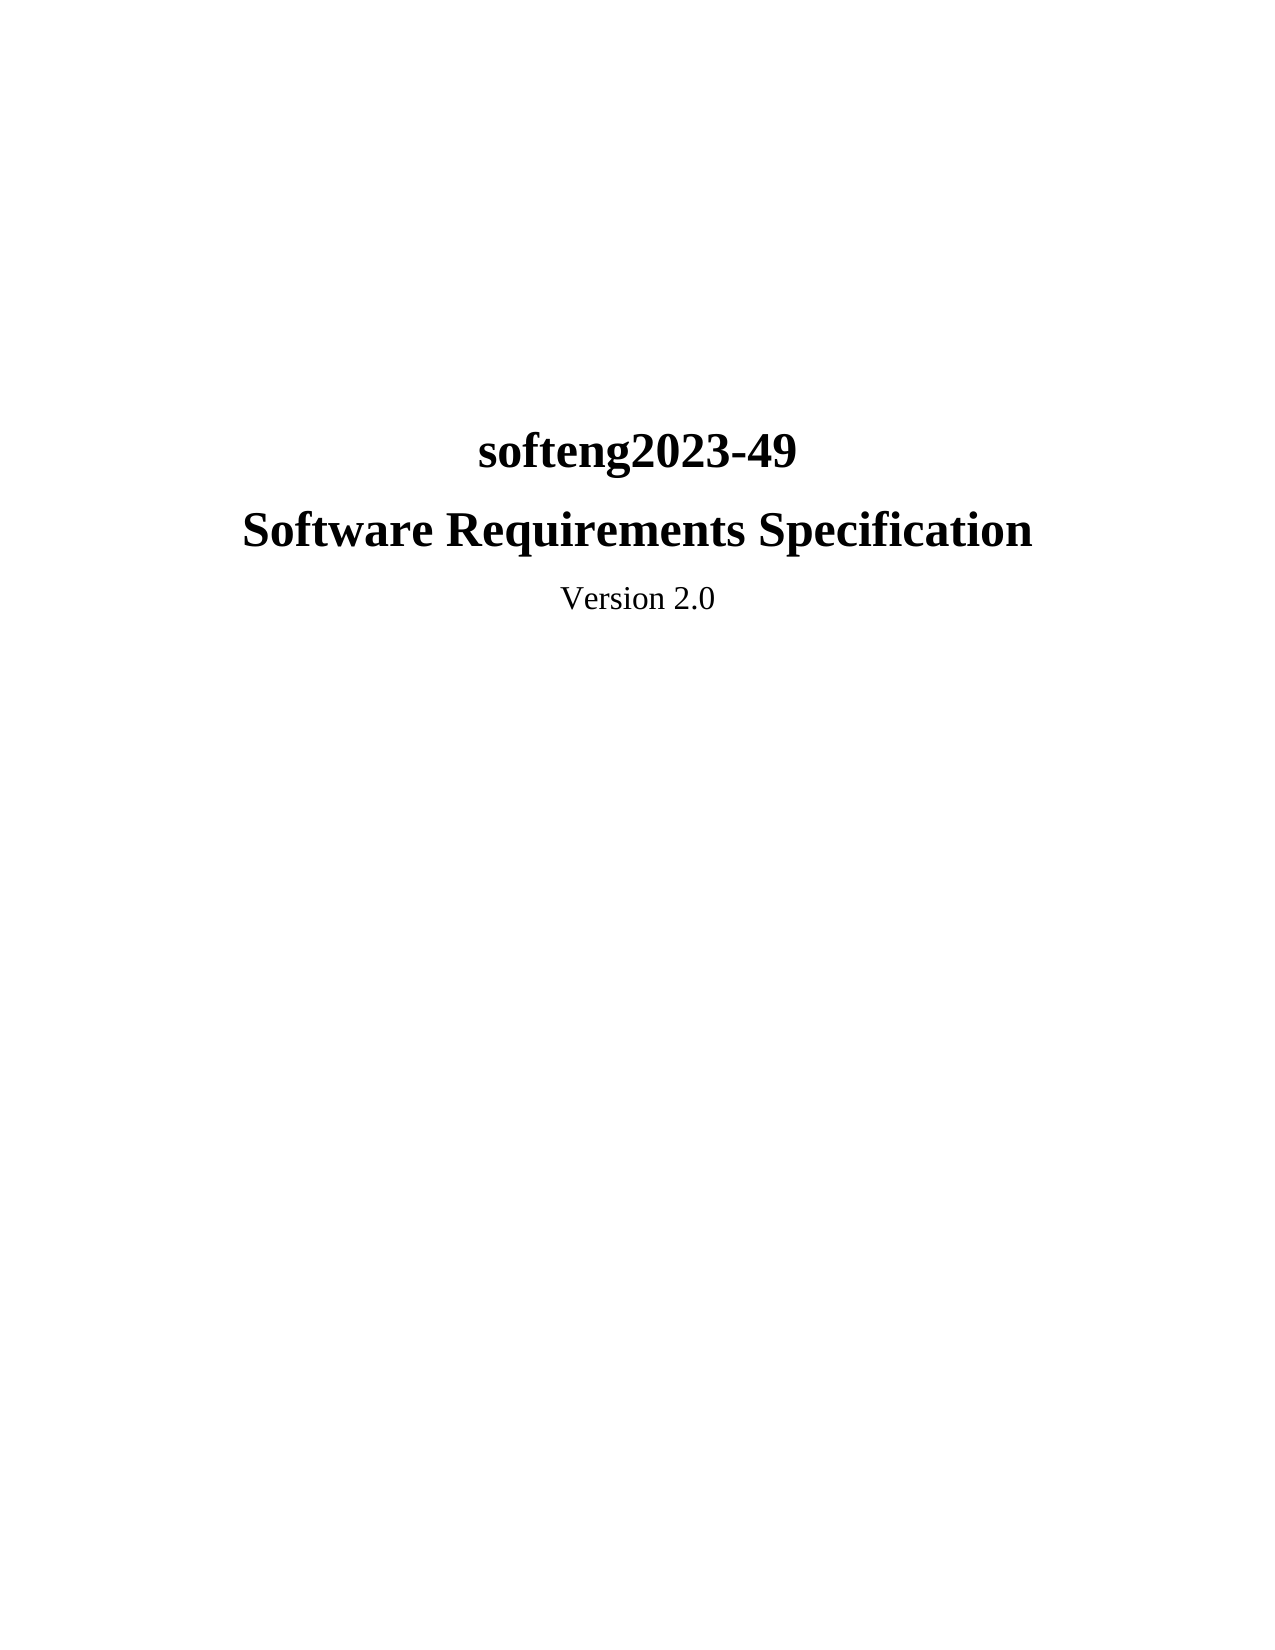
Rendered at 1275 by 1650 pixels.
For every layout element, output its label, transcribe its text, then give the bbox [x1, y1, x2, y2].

text Software Requirements Specification [150, 499, 1125, 557]
text softeng2023-49 [150, 421, 1125, 478]
text Version 2.0 [150, 578, 1125, 616]
